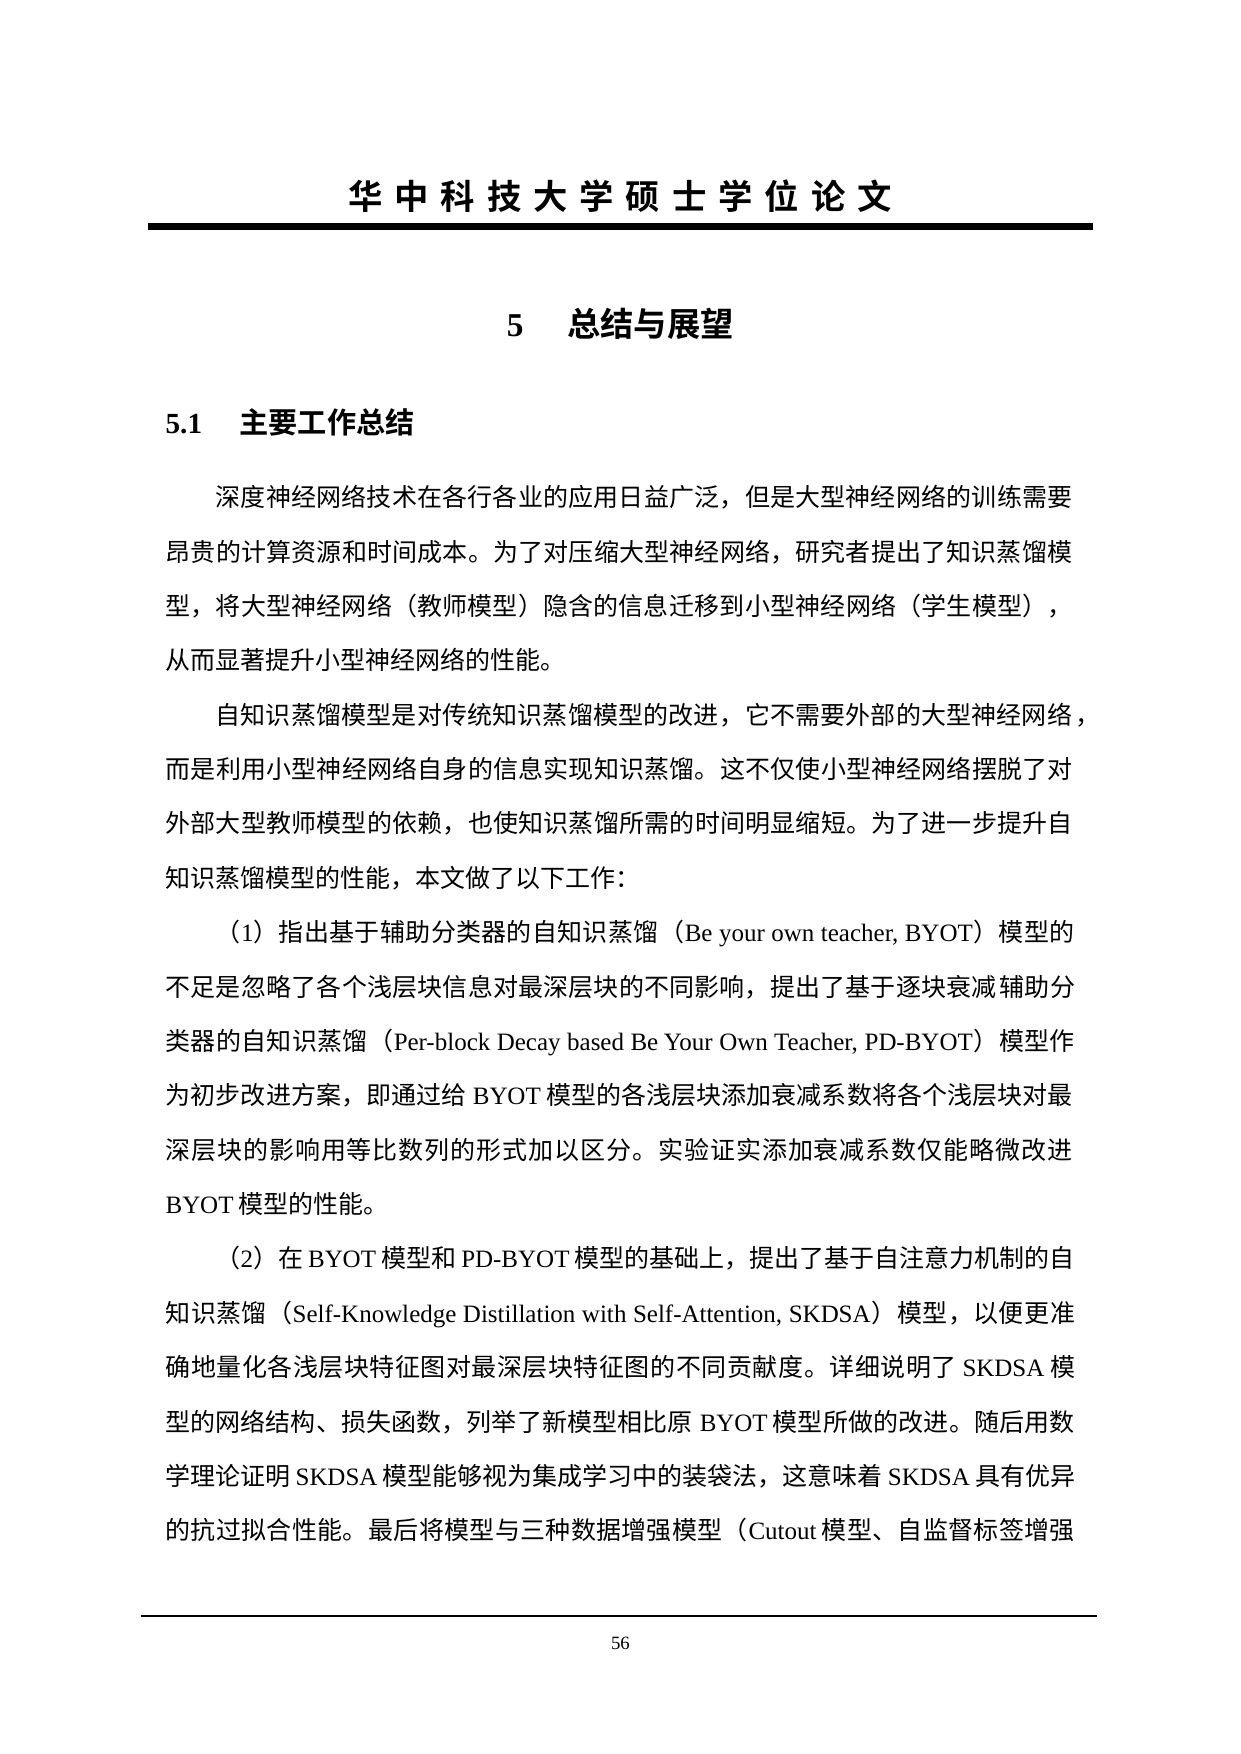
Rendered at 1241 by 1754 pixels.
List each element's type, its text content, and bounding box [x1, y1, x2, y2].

text 自知识蒸馏模型是对传统知识蒸馏模型的改进，它不需要外部的大型神经网络，而是利用小型神经网络自身的信息实现知识蒸馏。这不仅使小型神经网络摆脱了对外部大型教师模型的依赖，也使知识蒸馏所需的时间明显缩短。为了进一步提升自知识蒸馏模型的性能，本文做了以下工作： [165, 695, 1075, 894]
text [165, 1239, 1075, 1547]
subtitle 总结与展望 [165, 298, 1075, 346]
text （1）指出基于辅助分类器的自知识蒸馏（Be your own teacher, BYOT）模型的不足是忽略了各个浅层块信息对最深层块的不同影响，提出了基于逐块衰减辅助分类器的自知识蒸馏（Per-block Decay based Be Your Own Teacher, PD-BYOT）模型作为初步改进方案，即通过给BYOT模型的各浅层块添加衰减系数将各个浅层块对最深层块的影响用等比数列的形式加以区分。实验证实添加衰减系数仅能略微改进BYOT模型的性能。 [165, 913, 1075, 1221]
text 深度神经网络技术在各行各业的应用日益广泛，但是大型神经网络的训练需要昂贵的计算资源和时间成本。为了对压缩大型神经网络，研究者提出了知识蒸馏模型，将大型神经网络（教师模型）隐含的信息迁移到小型神经网络（学生模型），从而显著提升小型神经网络的性能。 [165, 478, 1075, 677]
subtitle 主要工作总结 [165, 399, 1075, 442]
